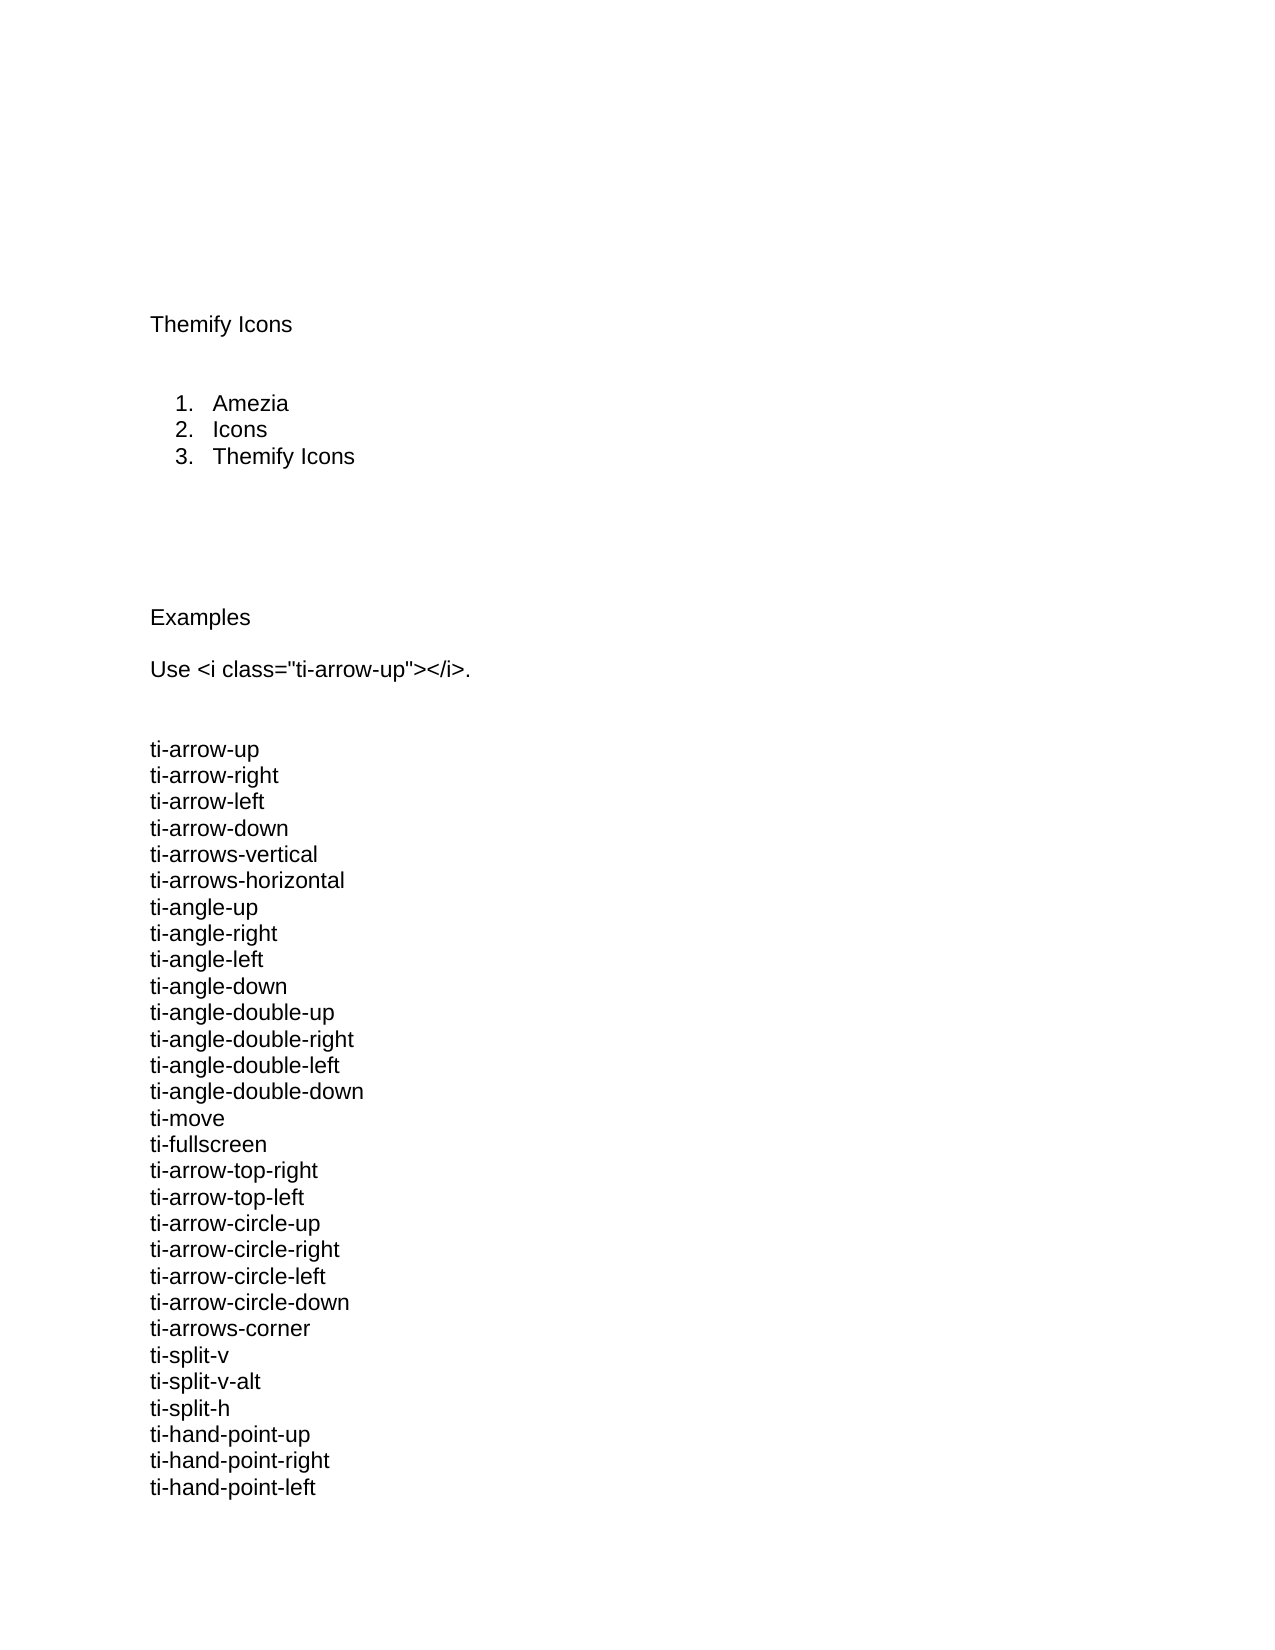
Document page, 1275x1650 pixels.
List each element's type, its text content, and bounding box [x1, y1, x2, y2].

text Themify Icons [150, 311, 1125, 337]
text ti-angle-double-left [150, 1052, 1125, 1078]
text ti-split-v-alt [150, 1368, 1125, 1394]
text ti-angle-left [150, 946, 1125, 973]
text ti-arrow-circle-down [150, 1289, 1125, 1315]
text ti-arrow-up [150, 736, 1125, 762]
text ti-split-h [150, 1394, 1125, 1421]
text ti-hand-point-right [150, 1447, 1125, 1473]
text ti-angle-right [150, 920, 1125, 946]
text Use <i class="ti-arrow-up"></i>. [150, 656, 1125, 683]
text ti-hand-point-up [150, 1421, 1125, 1447]
text ti-arrows-horizontal [150, 867, 1125, 894]
text ti-split-v [150, 1342, 1125, 1368]
text ti-arrow-circle-left [150, 1263, 1125, 1289]
text ti-angle-double-down [150, 1078, 1125, 1104]
list Themify Icons [175, 443, 1125, 469]
text ti-arrow-circle-right [150, 1236, 1125, 1263]
text ti-angle-double-right [150, 1026, 1125, 1052]
text ti-angle-up [150, 894, 1125, 920]
list Amezia [175, 390, 1125, 416]
text ti-arrow-left [150, 788, 1125, 815]
text ti-arrow-top-right [150, 1157, 1125, 1184]
text ti-hand-point-left [150, 1473, 1125, 1500]
text ti-fullscreen [150, 1131, 1125, 1157]
text ti-move [150, 1104, 1125, 1131]
list Icons [175, 416, 1125, 443]
text ti-arrows-corner [150, 1315, 1125, 1342]
text ti-arrow-down [150, 815, 1125, 841]
text ti-arrow-right [150, 762, 1125, 788]
text ti-angle-down [150, 973, 1125, 999]
text ti-arrows-vertical [150, 841, 1125, 867]
text Examples [150, 603, 1125, 630]
text ti-angle-double-up [150, 999, 1125, 1026]
text ti-arrow-top-left [150, 1184, 1125, 1210]
text ti-arrow-circle-up [150, 1210, 1125, 1236]
